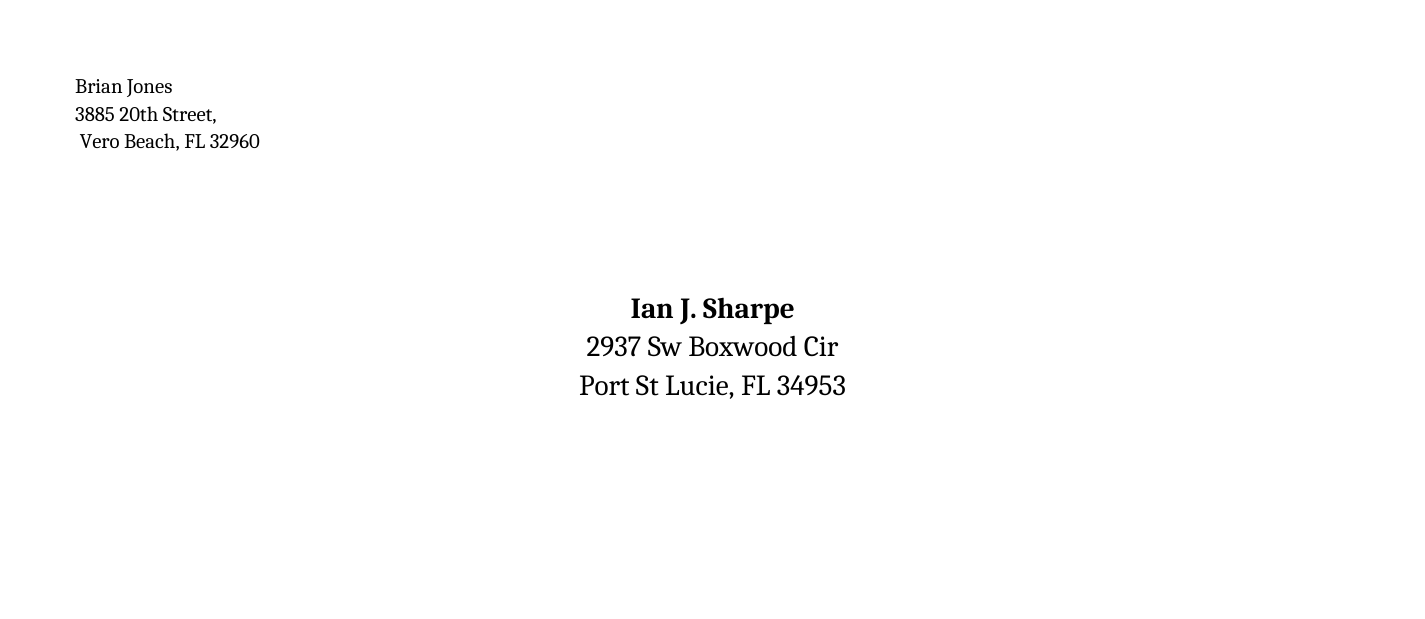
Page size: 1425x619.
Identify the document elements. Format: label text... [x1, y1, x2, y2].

text Ian J. Sharpe 2937 Sw Boxwood Cir Port St Lucie, FL 34953 [75, 292, 1350, 402]
text Brian Jones 3885 20th Street, Vero Beach, FL 32960 [75, 75, 1350, 154]
